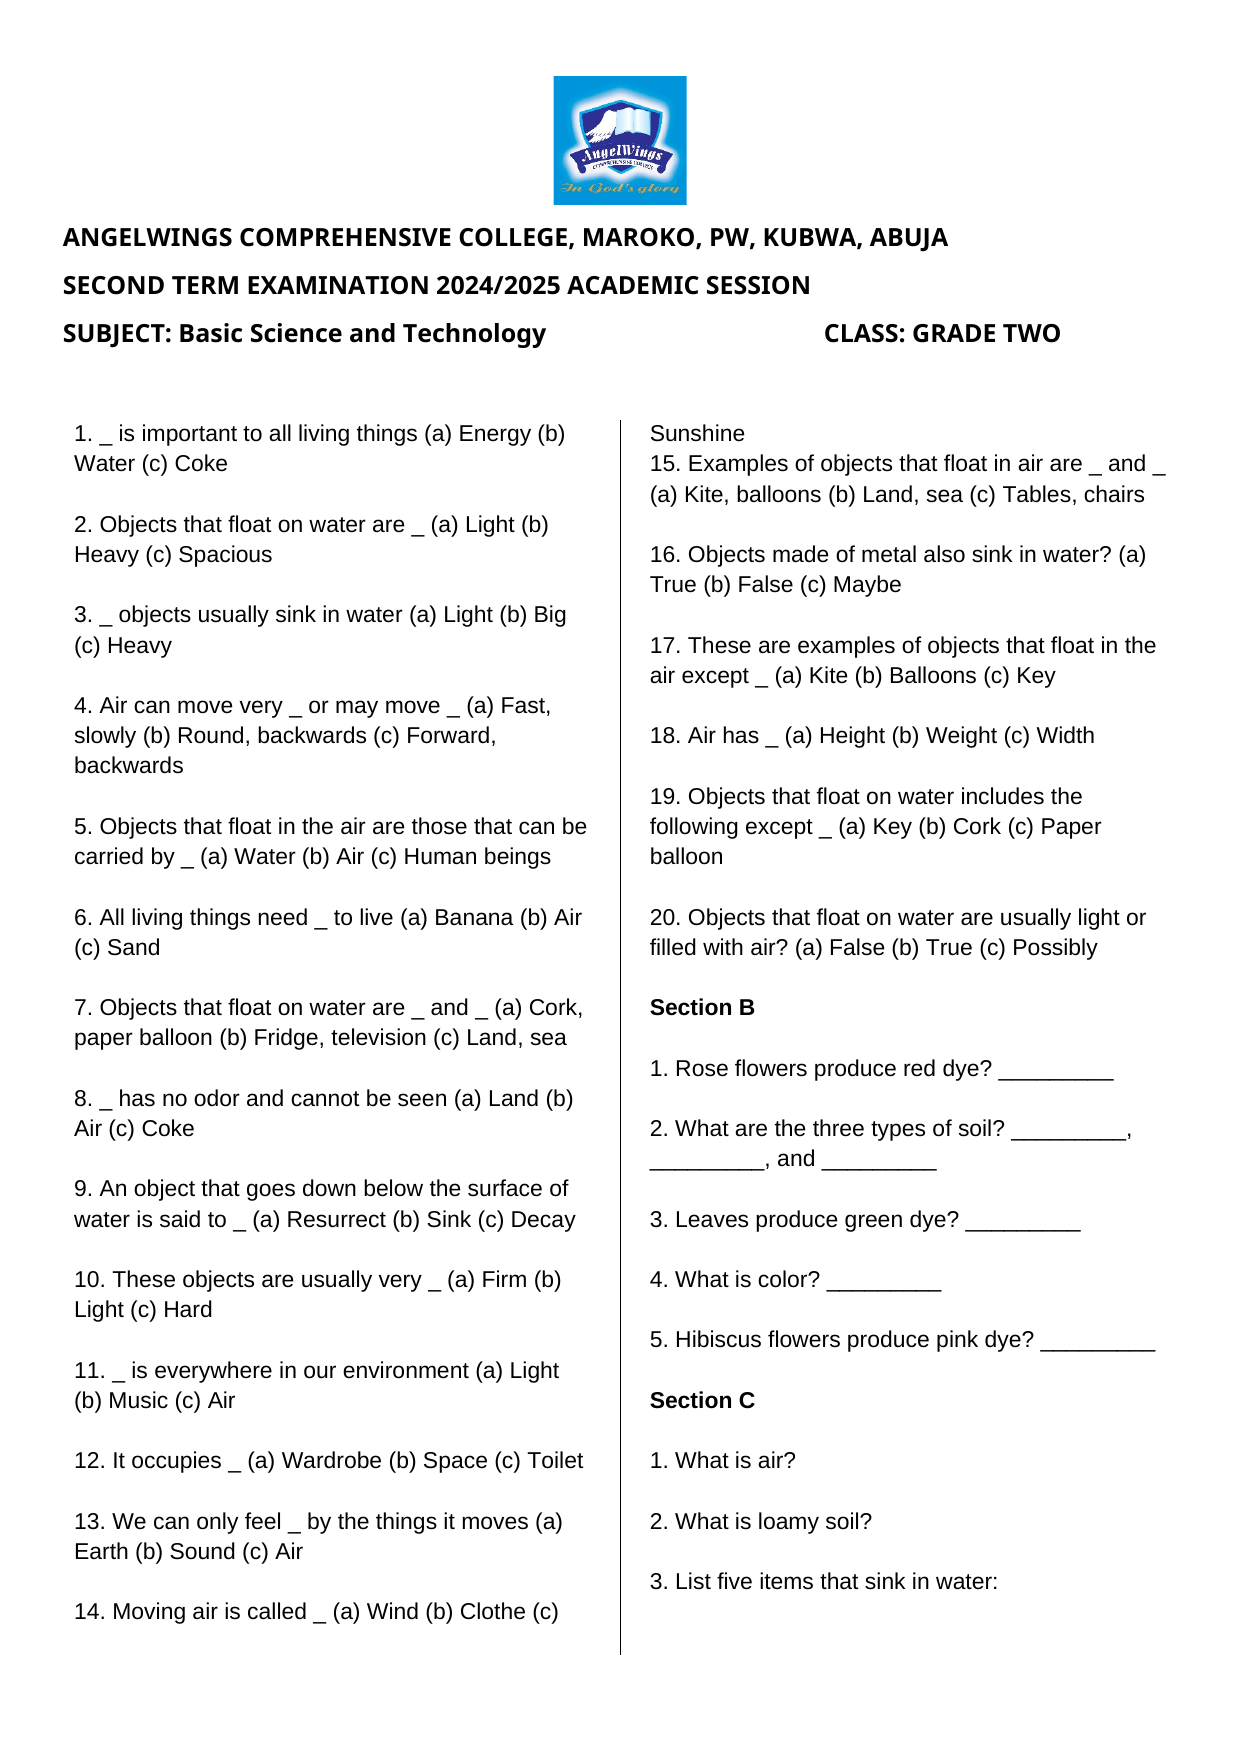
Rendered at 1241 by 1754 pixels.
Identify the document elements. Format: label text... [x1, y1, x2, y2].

picture [654, 187, 678, 193]
picture [564, 184, 581, 191]
table_cell SUBJECT: Basic Science and Technology [52, 316, 812, 363]
picture [594, 183, 602, 193]
table_cell SECOND TERM EXAMINATION 2024/2025 ACADEMIC SESSION [52, 268, 1168, 315]
picture [563, 88, 679, 191]
picture [639, 184, 654, 193]
table_header ANGELWINGS COMPREHENSIVE COLLEGE, MAROKO, PW, KUBWA, ABUJA [52, 219, 1168, 267]
table_cell CLASS: GRADE TWO [813, 316, 1168, 363]
